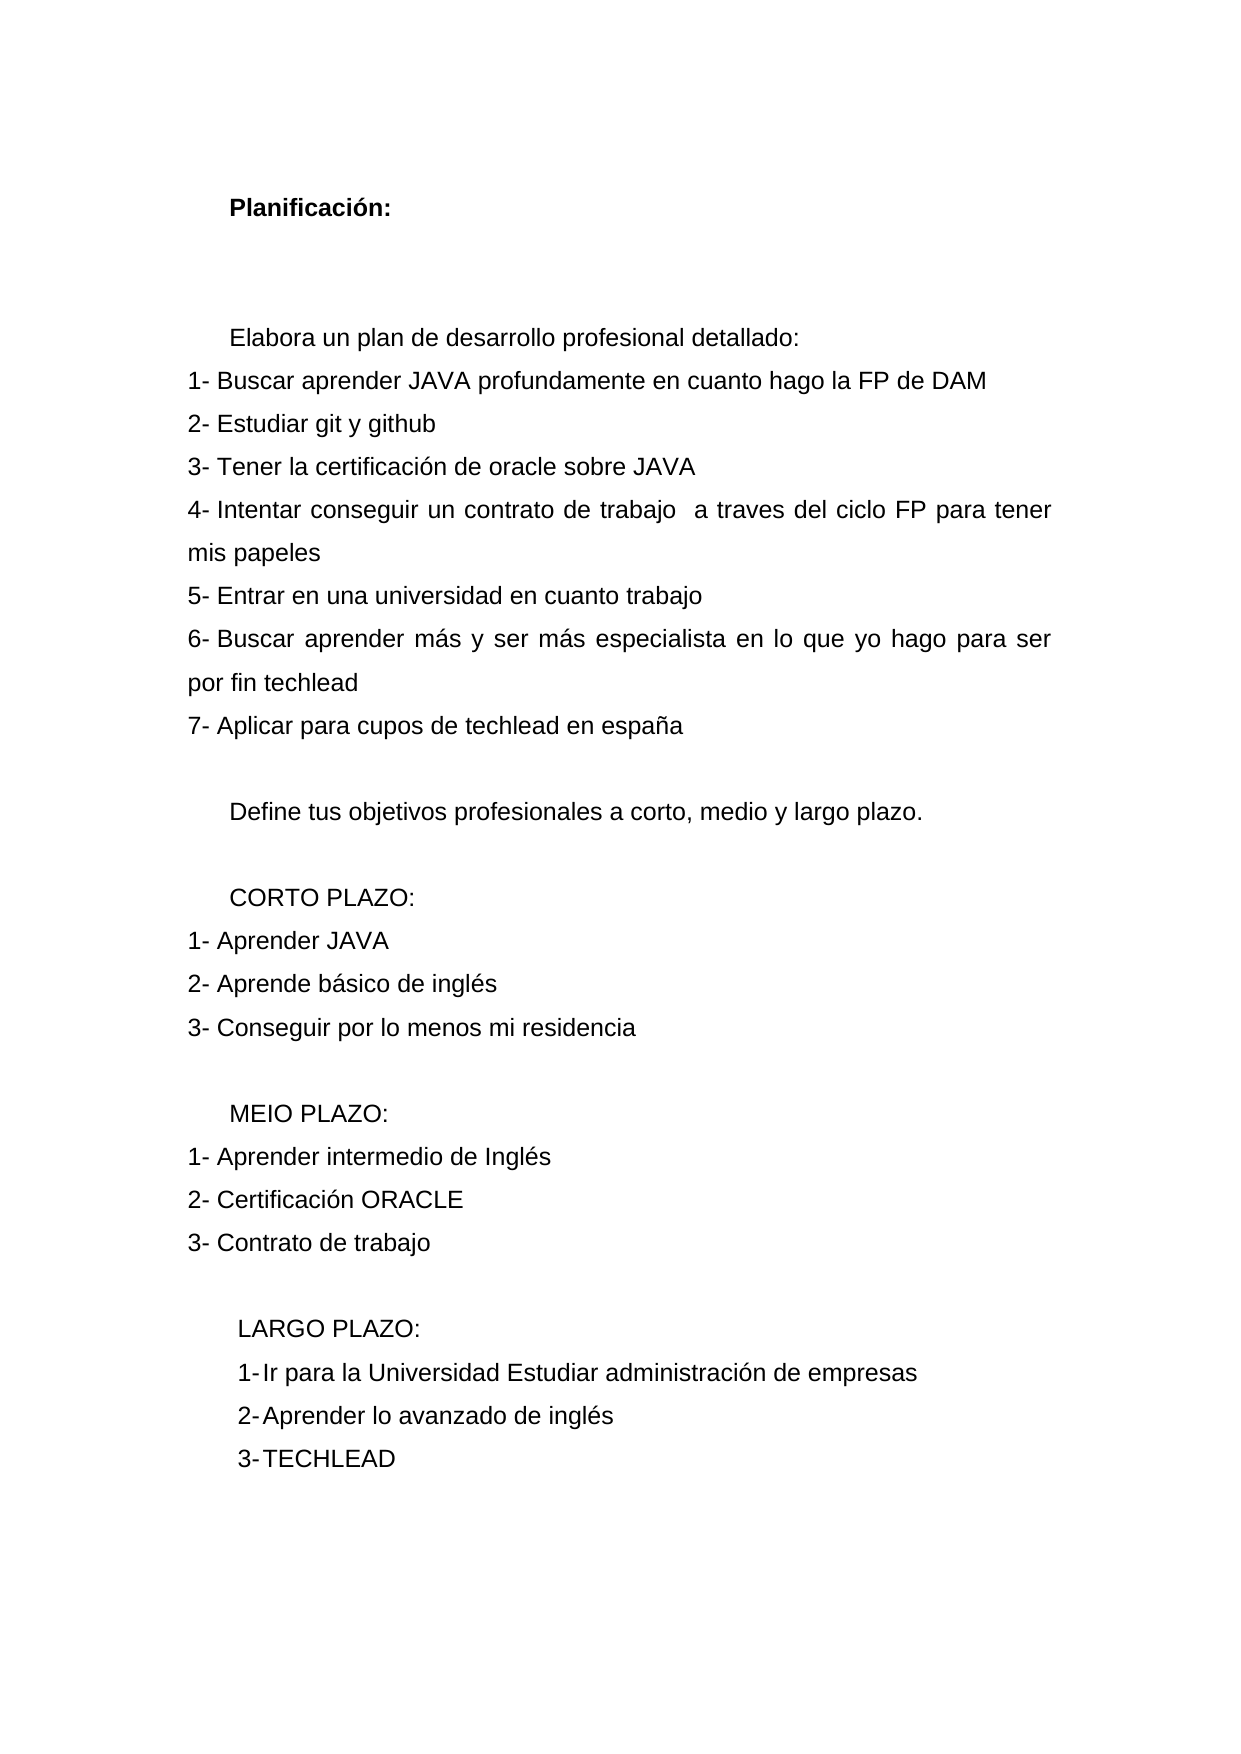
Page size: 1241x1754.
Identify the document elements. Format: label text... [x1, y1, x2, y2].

list Conseguir por lo menos mi residencia [187, 1012, 1053, 1041]
list Certificación ORACLE [187, 1185, 1053, 1214]
text Elabora un plan de desarrollo profesional detallado: [187, 322, 1053, 351]
text Planificación: [187, 193, 1053, 222]
list Buscar aprender más y ser más especialista en lo que yo hago para ser por fin techlead [187, 624, 1053, 696]
list Aplicar para cupos de techlead en españa [187, 711, 1053, 739]
list TECHLEAD [187, 1444, 1053, 1472]
list Tener la certificación de oracle sobre JAVA [187, 452, 1053, 481]
list Aprende básico de inglés [187, 969, 1053, 998]
text Define tus objetivos profesionales a corto, medio y largo plazo. [187, 797, 1053, 826]
list Estudiar git y github [187, 409, 1053, 437]
list Entrar en una universidad en cuanto trabajo [187, 581, 1053, 610]
list Buscar aprender JAVA profundamente en cuanto hago la FP de DAM [187, 366, 1053, 394]
text CORTO PLAZO: [187, 883, 1053, 912]
list Aprender lo avanzado de inglés [187, 1401, 1053, 1429]
list Aprender intermedio de Inglés [187, 1142, 1053, 1171]
list Intentar conseguir un contrato de trabajo a traves del ciclo FP para tener mis papeles [187, 495, 1053, 567]
list LARGO PLAZO: [187, 1314, 1053, 1343]
list Ir para la Universidad Estudiar administración de empresas [187, 1357, 1053, 1386]
text MEIO PLAZO: [187, 1099, 1053, 1127]
list Contrato de trabajo [187, 1228, 1053, 1257]
list Aprender JAVA [187, 926, 1053, 955]
